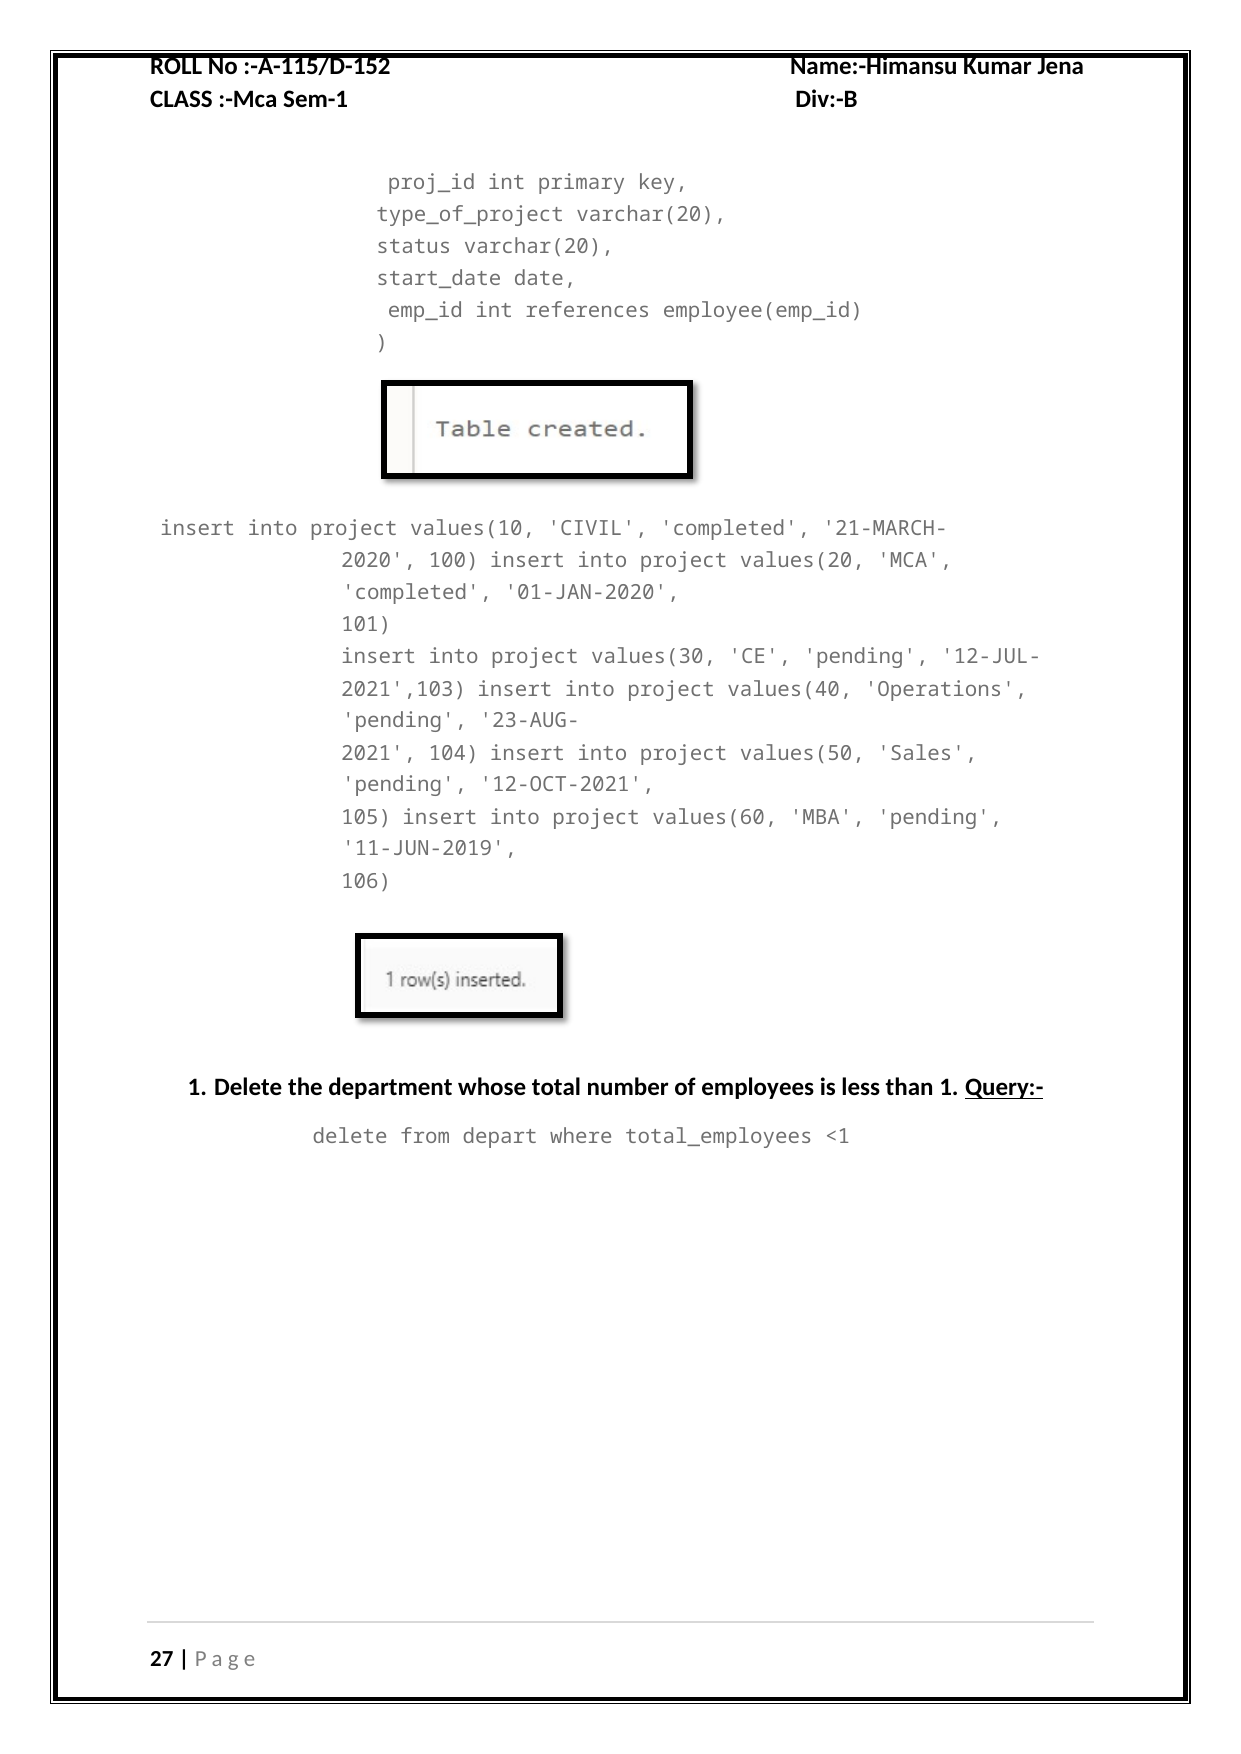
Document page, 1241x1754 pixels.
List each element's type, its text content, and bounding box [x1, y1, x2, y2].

text 105) insert into project values(60, 'MBA', 'pending', '11-JUN-2019', [341, 802, 1063, 862]
text insert into project values(10, 'CIVIL', 'completed', '21-MARCH- [148, 513, 1063, 541]
text proj_id int primary key, type_of_project varchar(20), status varchar(20), start_date date, [375, 167, 742, 291]
text emp_id int references employee(emp_id) [375, 295, 1086, 323]
text 106) [341, 866, 1086, 894]
text 2021', 104) insert into project values(50, 'Sales', 'pending', '12-OCT-2021', [341, 738, 1086, 798]
text 101) [341, 609, 1086, 637]
text insert into project values(30, 'CE', 'pending', '12-JUL- [341, 641, 1086, 670]
text delete from depart where total_employees <1 [148, 1122, 1090, 1150]
picture [350, 928, 576, 1031]
text 2020', 100) insert into project values(20, 'MCA', 'completed', '01-JAN-2020', [341, 545, 1086, 605]
text 1. Delete the department whose total number of employees is less than 1. Query:- [187, 1072, 1054, 1102]
picture [376, 375, 706, 491]
text 2021',103) insert into project values(40, 'Operations', 'pending', '23-AUG- [341, 674, 1074, 734]
